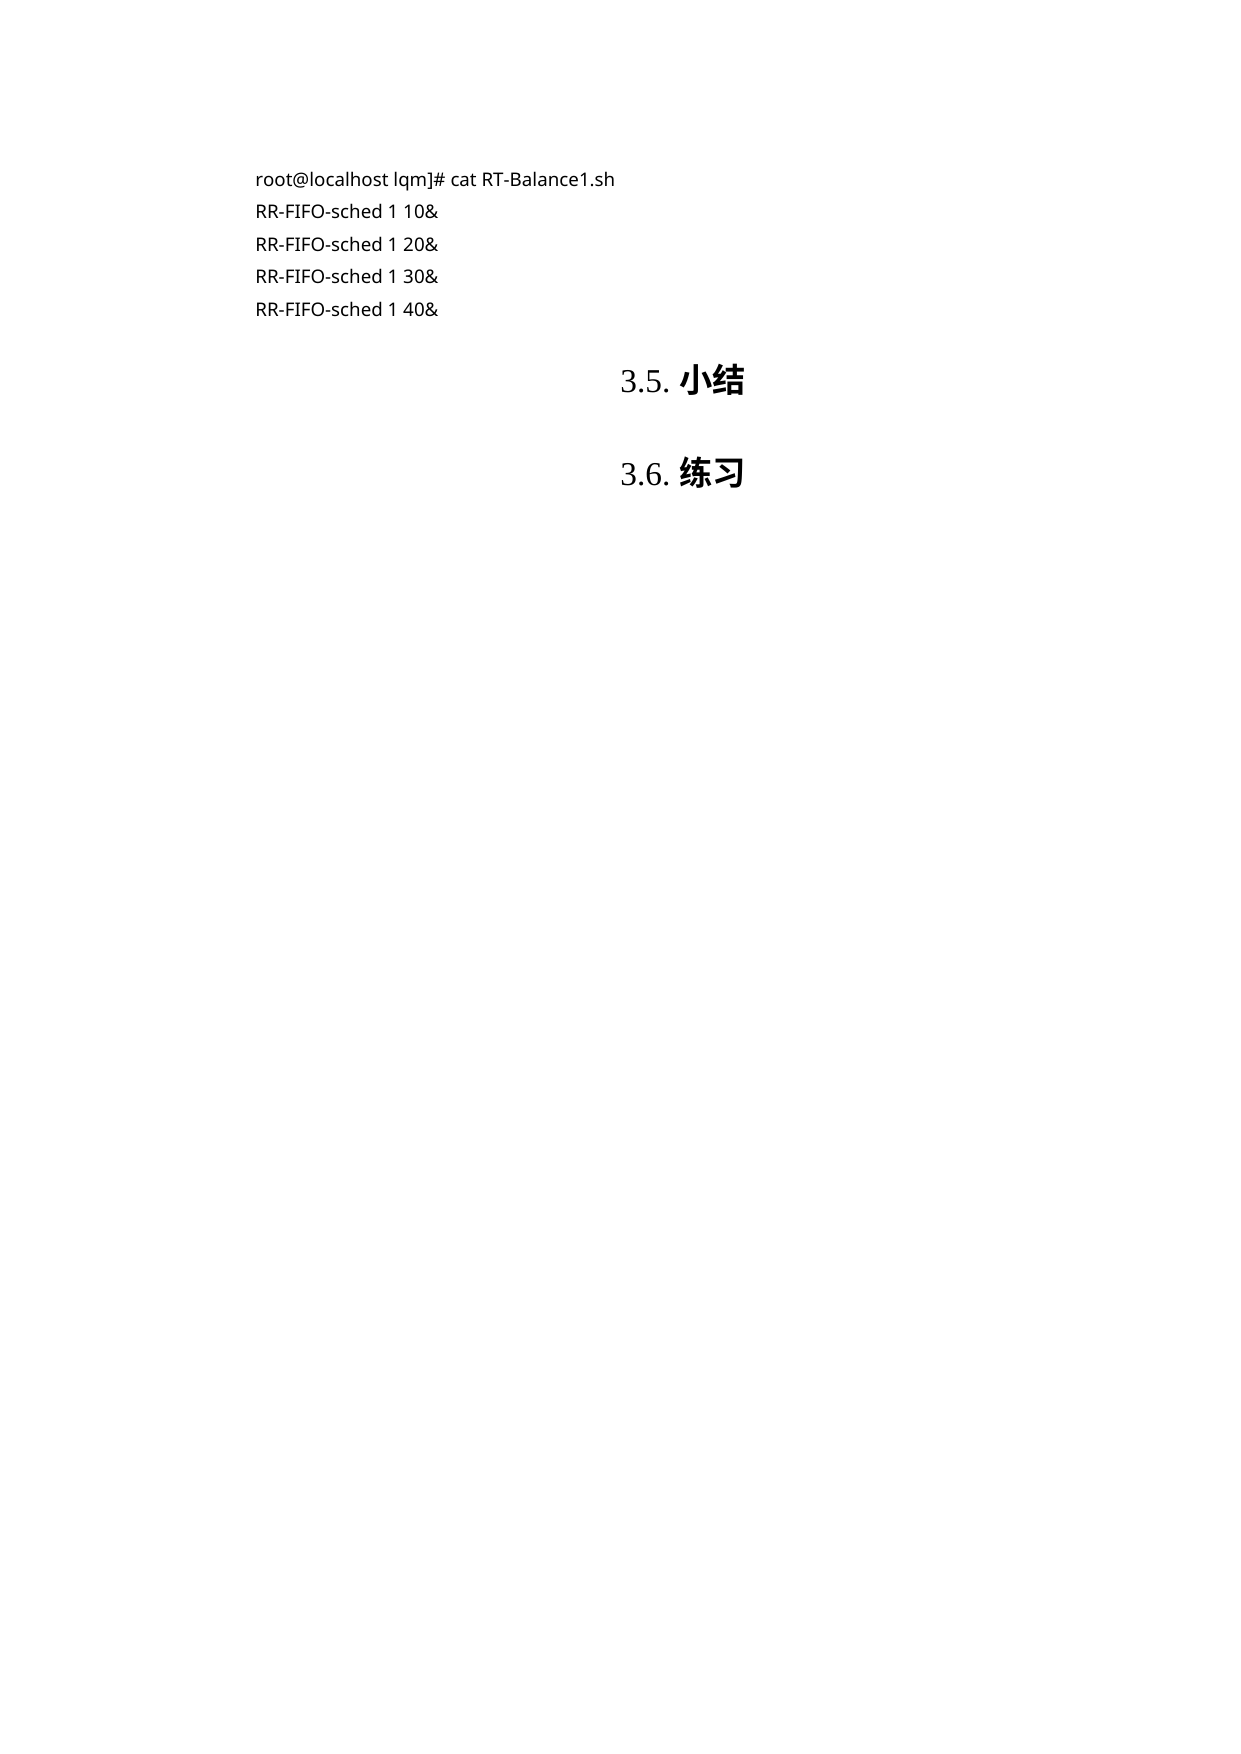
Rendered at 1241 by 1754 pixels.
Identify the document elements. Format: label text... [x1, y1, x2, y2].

text 小结 [620, 346, 1078, 411]
text RR-FIFO-sched 1 10& [236, 195, 1078, 227]
text RR-FIFO-sched 1 30& [236, 260, 1078, 292]
text RR-FIFO-sched 1 20& [236, 227, 1078, 260]
text 练习 [620, 439, 1078, 504]
text root@localhost lqm]# cat RT-Balance1.sh [236, 162, 1078, 195]
text RR-FIFO-sched 1 40& [236, 292, 1078, 325]
